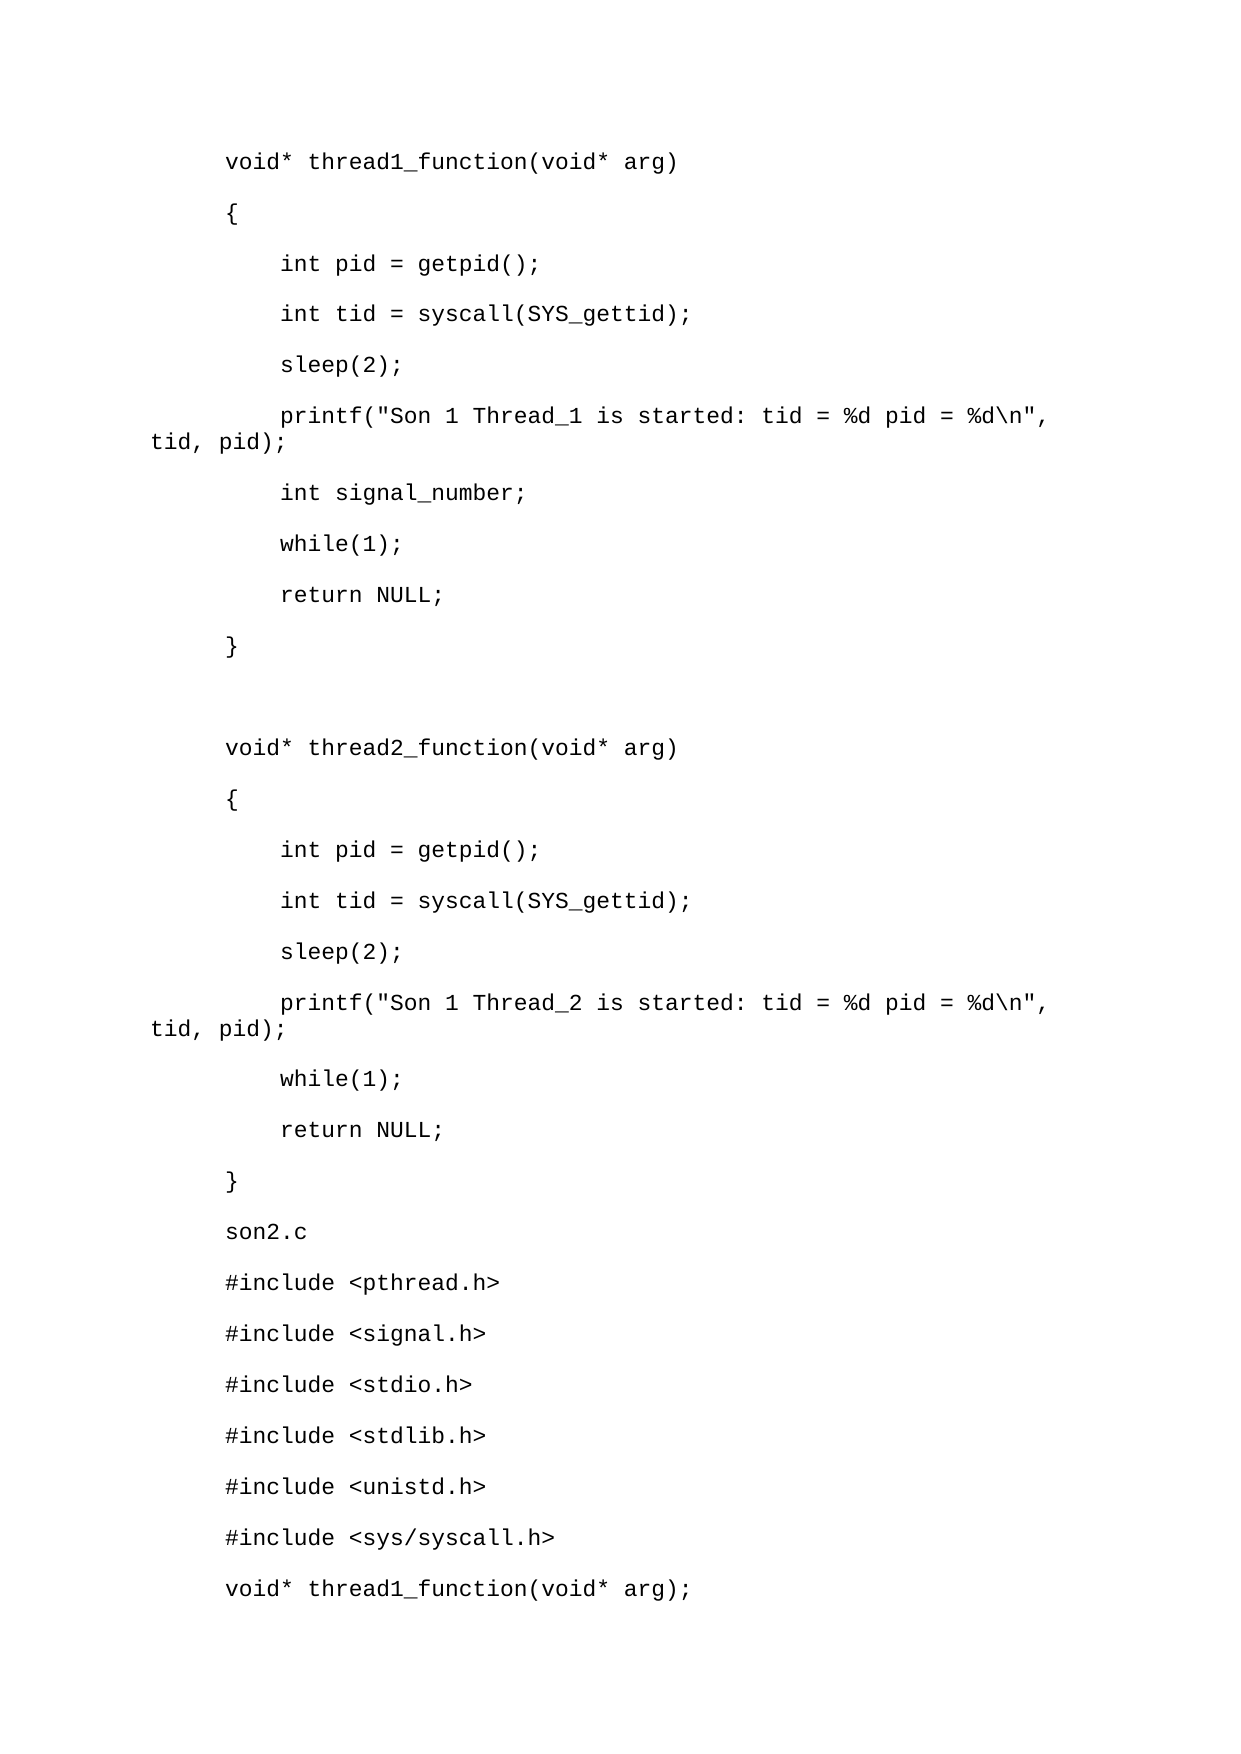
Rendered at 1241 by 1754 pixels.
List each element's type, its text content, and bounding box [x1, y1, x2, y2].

text son2.c [150, 1221, 1090, 1247]
text int signal_number; [150, 482, 1090, 507]
text int pid = getpid(); [150, 252, 1090, 278]
text sleep(2); [150, 354, 1090, 380]
text void* thread2_function(void* arg) [150, 736, 1090, 762]
text printf("Son 1 Thread_1 is started: tid = %d pid = %d\n", tid, pid); [150, 405, 1090, 457]
text int tid = syscall(SYS_gettid); [150, 303, 1090, 329]
text while(1); [150, 1068, 1090, 1094]
text #include <signal.h> [150, 1322, 1090, 1348]
text return NULL; [150, 1119, 1090, 1145]
text } [150, 1170, 1090, 1196]
text return NULL; [150, 583, 1090, 609]
text void* thread1_function(void* arg) [150, 150, 1090, 176]
text { [150, 787, 1090, 813]
text { [150, 201, 1090, 227]
text #include <unistd.h> [150, 1475, 1090, 1501]
text } [150, 634, 1090, 660]
text sleep(2); [150, 940, 1090, 966]
text int tid = syscall(SYS_gettid); [150, 889, 1090, 915]
text void* thread1_function(void* arg); [150, 1577, 1090, 1603]
text printf("Son 1 Thread_2 is started: tid = %d pid = %d\n", tid, pid); [150, 991, 1090, 1043]
text #include <sys/syscall.h> [150, 1526, 1090, 1552]
text while(1); [150, 532, 1090, 558]
text int pid = getpid(); [150, 838, 1090, 864]
text #include <stdio.h> [150, 1373, 1090, 1399]
text #include <stdlib.h> [150, 1424, 1090, 1450]
text #include <pthread.h> [150, 1272, 1090, 1297]
